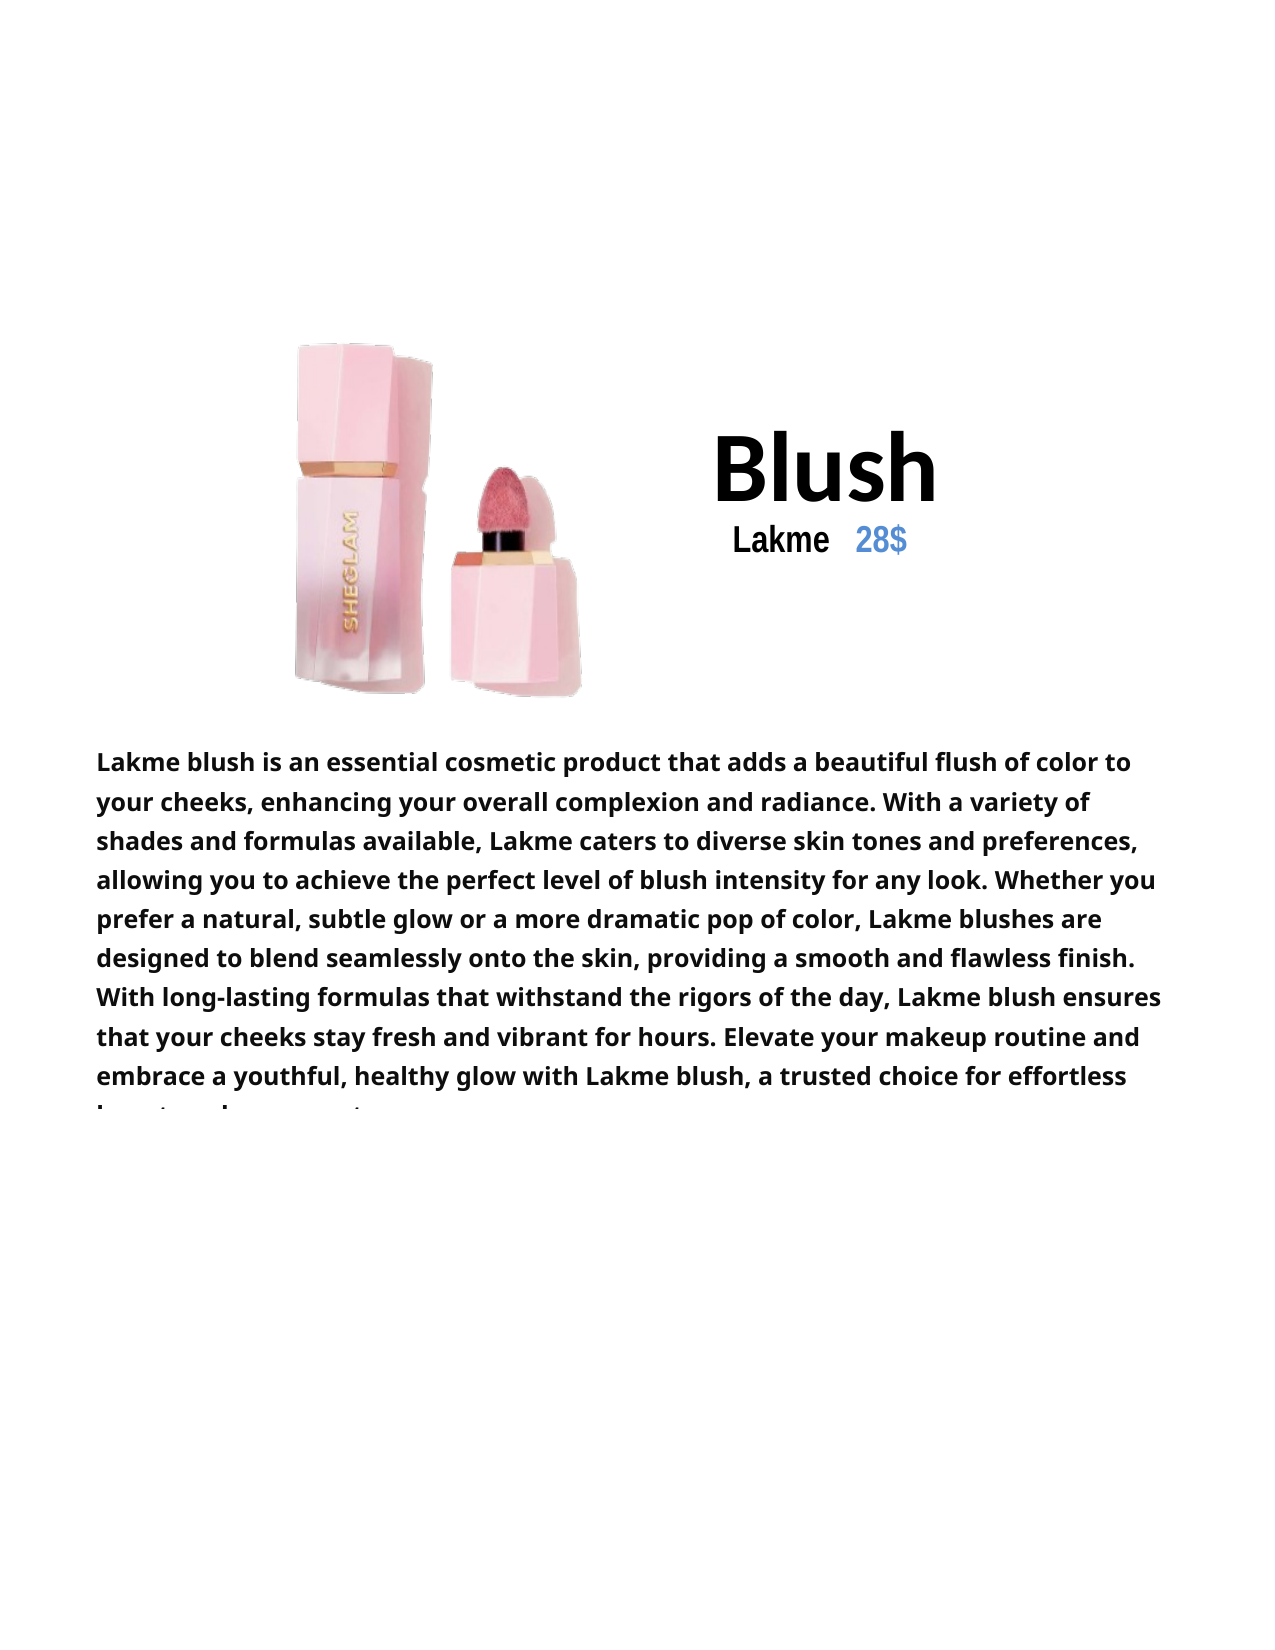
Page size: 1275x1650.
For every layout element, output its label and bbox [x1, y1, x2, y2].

picture [150, 150, 727, 737]
